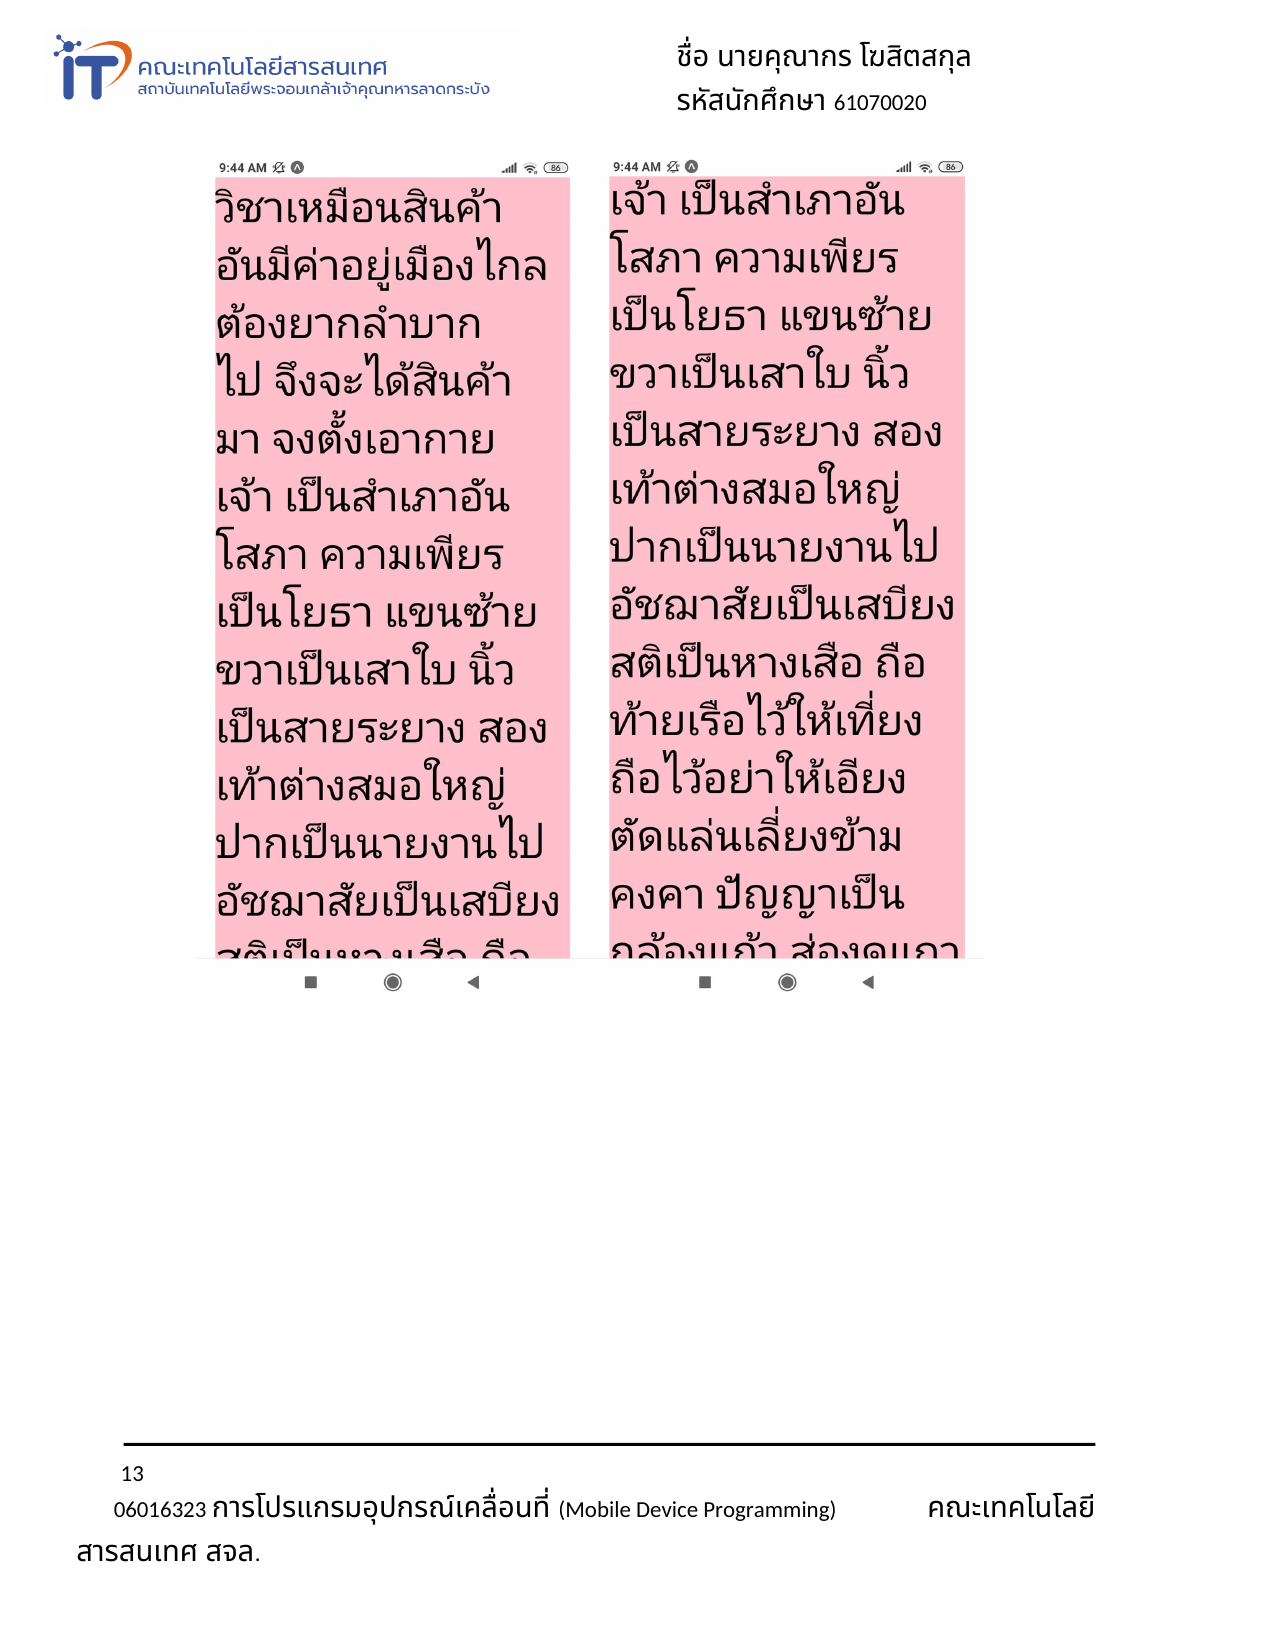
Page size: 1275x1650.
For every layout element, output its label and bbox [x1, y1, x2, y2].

picture [195, 150, 985, 1006]
picture [43, 27, 527, 107]
